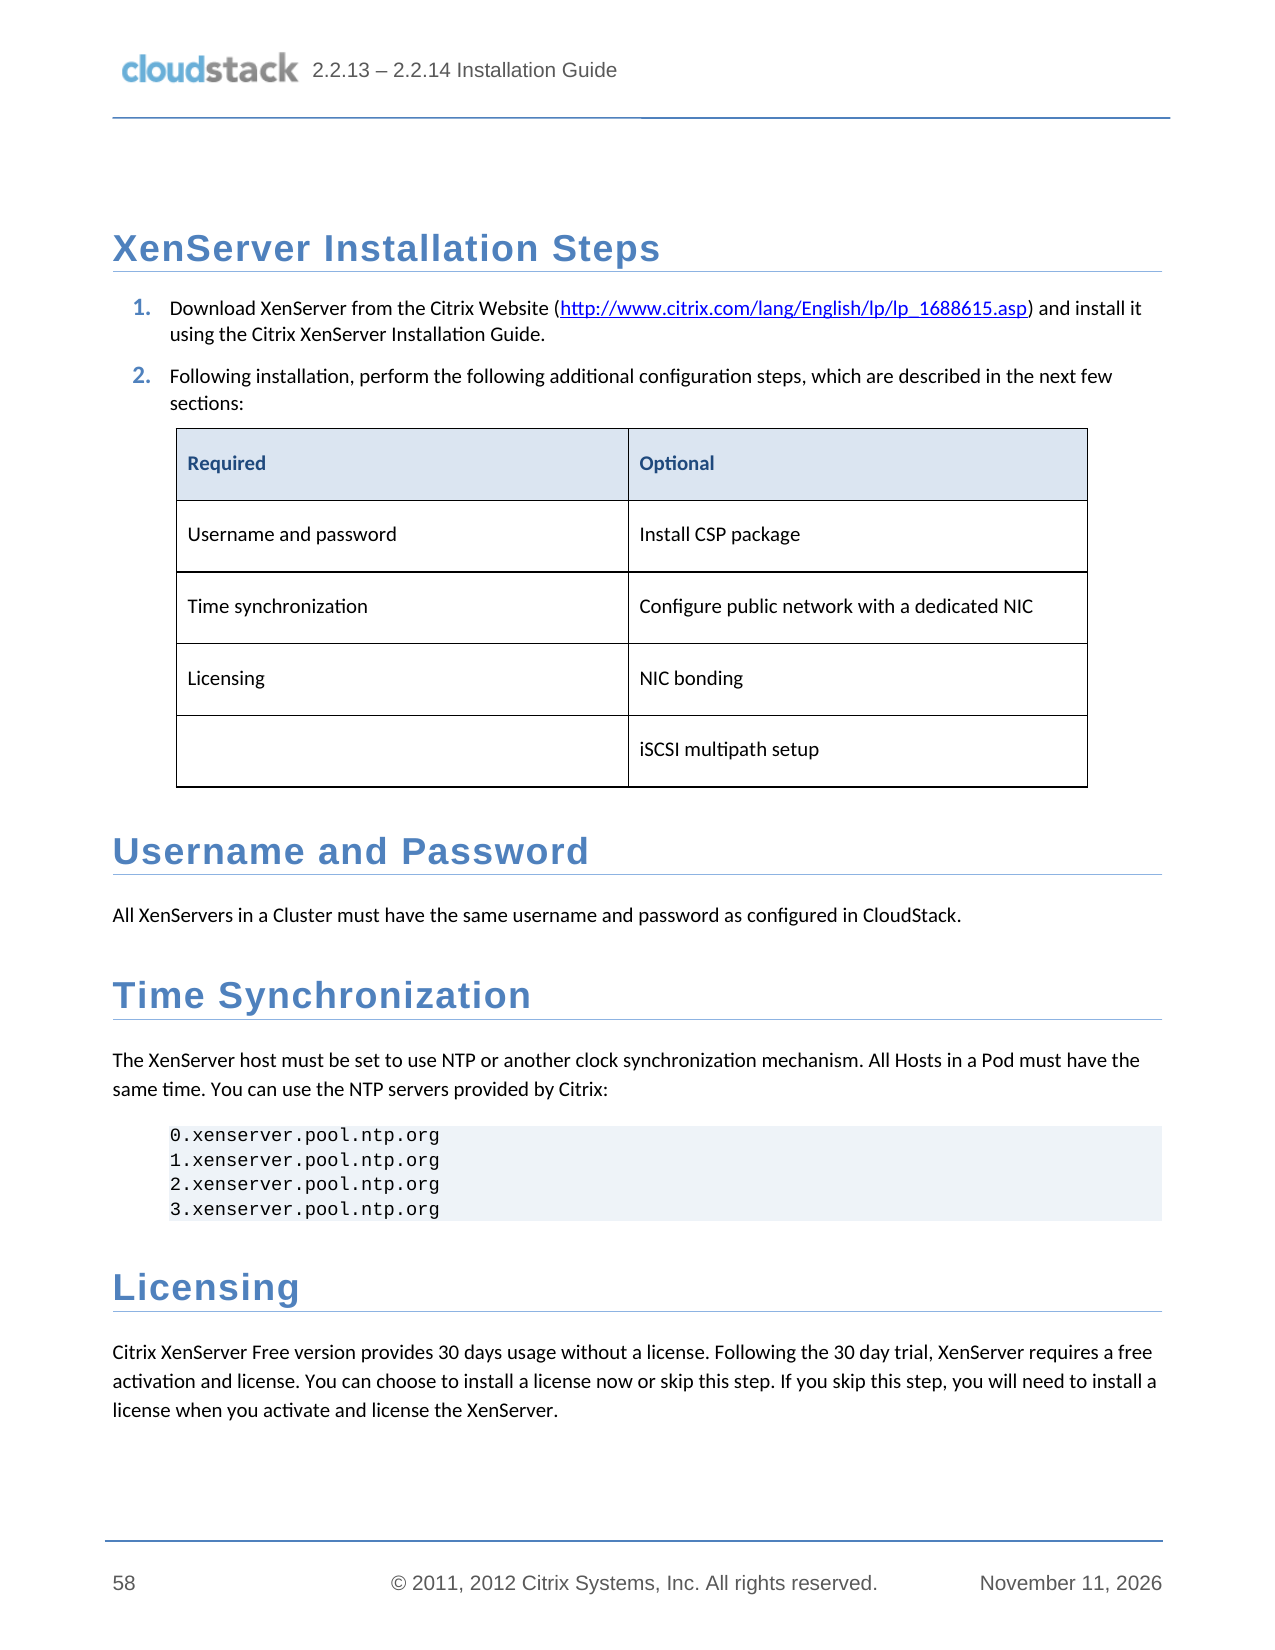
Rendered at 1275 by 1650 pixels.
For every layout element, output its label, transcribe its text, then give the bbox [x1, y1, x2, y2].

text 3.xenserver.pool.ntp.org [169, 1199, 1162, 1221]
table_cell Time synchronization [177, 573, 628, 643]
table_cell iSCSI multipath setup [629, 716, 1087, 786]
table_cell Configure public network with a dedicated NIC [629, 573, 1087, 643]
table_header Required [177, 429, 628, 500]
picture [112, 45, 312, 95]
list Download XenServer from the Citrix Website (http://www.citrix.com/lang/English/lp/lp_1688615.asp) and install it using the Citrix XenServer Installation Guide. [132, 291, 1162, 347]
text All XenServers in a Cluster must have the same username and password as configured in CloudStack. [112, 903, 1162, 928]
list Following installation, perform the following additional configuration steps, which are described in the next few sections: [132, 359, 1162, 416]
table_cell Licensing [177, 644, 628, 715]
table_header Optional [629, 429, 1087, 500]
text 2.xenserver.pool.ntp.org [169, 1175, 1162, 1196]
table_cell Username and password [177, 501, 628, 571]
table_cell [177, 716, 628, 786]
table_cell NIC bonding [629, 644, 1087, 715]
subtitle XenServer Installation Steps [112, 226, 1162, 272]
text The XenServer host must be set to use NTP or another clock synchronization mechanism. All Hosts in a Pod must have the same time. You can use the NTP servers provided by Citrix: [112, 1047, 1162, 1102]
text 1.xenserver.pool.ntp.org [169, 1151, 1162, 1172]
subtitle Username and Password [112, 829, 1162, 875]
text Citrix XenServer Free version provides 30 days usage without a license. Following the 30 day trial, XenServer requires a free activation and license. You can choose to install a license now or skip this step. If you skip this step, you will need to install a license when you activate and license the XenServer. [112, 1339, 1162, 1423]
text 0.xenserver.pool.ntp.org [169, 1126, 1162, 1147]
subtitle Licensing [112, 1265, 1162, 1312]
table_cell Install CSP package [629, 501, 1087, 571]
subtitle Time Synchronization [112, 973, 1162, 1020]
